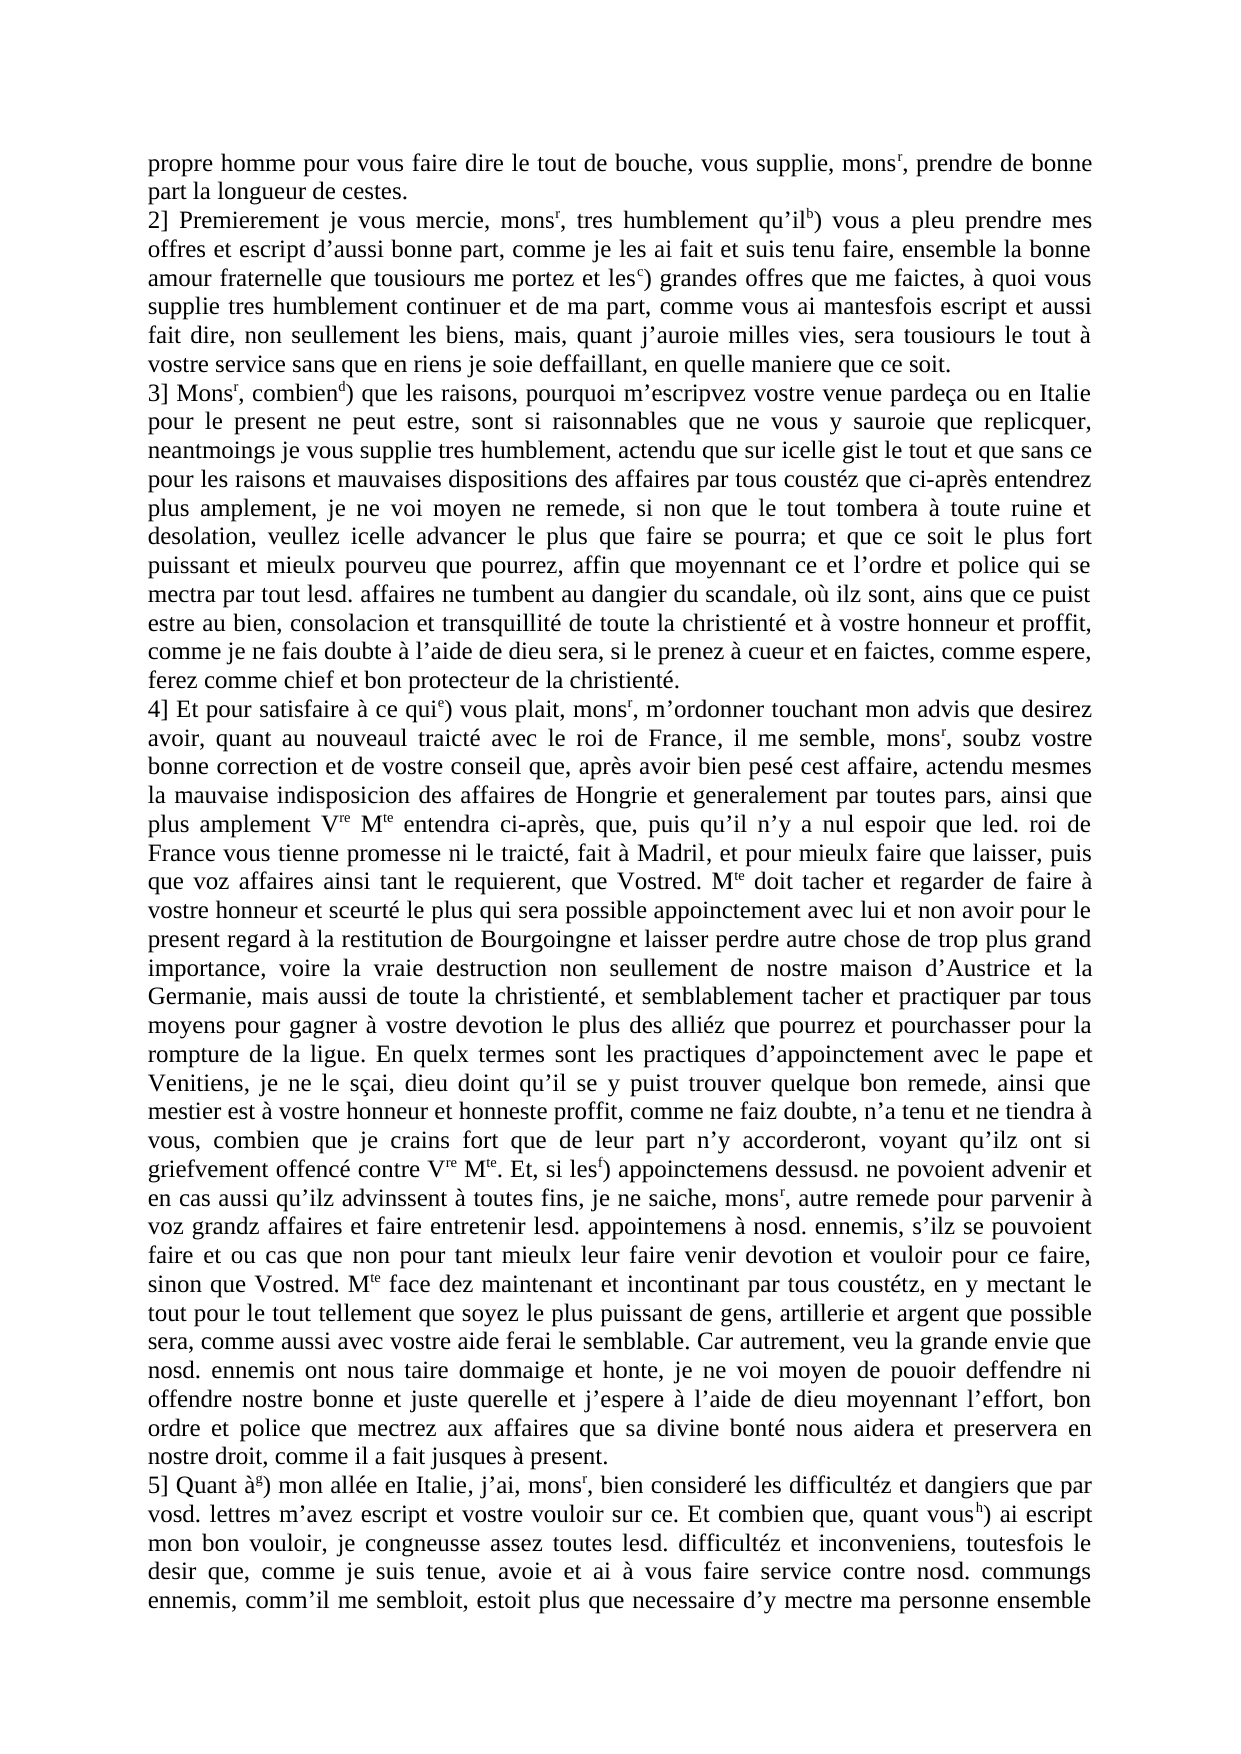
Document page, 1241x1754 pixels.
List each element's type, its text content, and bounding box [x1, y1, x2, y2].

text 4] Et pour satisfaire à ce quie) vous plait, monsr, m’ordonner touchant mon advis que desirez avoir, quant au nouveaul traicté avec le roi de France, il me semble, monsr, soubz vostre bonne correction et de vostre conseil que, après avoir bien pesé cest affaire, actendu mesmes la mauvaise indisposicion des affaires de Hongrie et generalement par toutes pars, ainsi que plus amplement Vre Mte entendra ci-après, que, puis qu’il n’y a nul espoir que led. roi de France vous tienne promesse ni le traicté, fait à Madril, et pour mieulx faire que laisser, puis que voz affaires ainsi tant le requierent, que Vostred. Mte doit tacher et regarder de faire à vostre honneur et sceurté le plus qui sera possible appoinctement avec lui et non avoir pour le present regard à la restitution de Bourgoingne et laisser perdre autre chose de trop plus grand importance, voire la vraie destruction non seullement de nostre maison d’Austrice et la Germanie, mais aussi de toute la christienté, et semblablement tacher et practiquer par tous moyens pour gagner à vostre devotion le plus des alliéz que pourrez et pourchasser pour la rompture de la ligue. En quelx termes sont les practiques d’appoinctement avec le pape et Venitiens, je ne le sçai, dieu doint qu’il se y puist trouver quelque bon remede, ainsi que mestier est à vostre honneur et honneste proffit, comme ne faiz doubte, n’a tenu et ne tiendra à vous, combien que je crains fort que de leur part n’y accorderont, voyant qu’ilz ont si griefvement offencé contre Vre Mte. Et, si lesf) appoinctemens dessusd. ne povoient advenir et en cas aussi qu’ilz advinssent à toutes fins, je ne saiche, monsr, autre remede pour parvenir à voz grandz affaires et faire entretenir lesd. appointemens à nosd. ennemis, s’ilz se pouvoient faire et ou cas que non pour tant mieulx leur faire venir devotion et vouloir pour ce faire, sinon que Vostred. Mte face dez maintenant et incontinant par tous coustétz, en y mectant le tout pour le tout tellement que soyez le plus puissant de gens, artillerie et argent que possible sera, comme aussi avec vostre aide ferai le semblable. Car autrement, veu la grande envie que nosd. ennemis ont nous taire dommaige et honte, je ne voi moyen de pouoir deffendre ni offendre nostre bonne et juste querelle et j’espere à l’aide de dieu moyennant l’effort, bon ordre et police que mectrez aux affaires que sa divine bonté nous aidera et preservera en nostre droit, comme il a fait jusques à present. [148, 694, 1093, 1470]
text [148, 1470, 1093, 1614]
text 2] Premierement je vous mercie, monsr, tres humblement qu’ilb) vous a pleu prendre mes offres et escript d’aussi bonne part, comme je les ai fait et suis tenu faire, ensemble la bonne amour fraternelle que tousiours me portez et lesc) grandes offres que me faictes, à quoi vous supplie tres humblement continuer et de ma part, comme vous ai mantesfois escript et aussi fait dire, non seullement les biens, mais, quant j’auroie milles vies, sera tousiours le tout à vostre service sans que en riens je soie deffaillant, en quelle maniere que ce soit. [148, 205, 1093, 378]
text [148, 148, 1093, 205]
text 3] Monsr, combiend) que les raisons, pourquoi m’escripvez vostre venue pardeça ou en Italie pour le present ne peut estre, sont si raisonnables que ne vous y sauroie que replicquer, neantmoings je vous supplie tres humblement, actendu que sur icelle gist le tout et que sans ce pour les raisons et mauvaises dispositions des affaires par tous coustéz que ci-après entendrez plus amplement, je ne voi moyen ne remede, si non que le tout tombera à toute ruine et desolation, veullez icelle advancer le plus que faire se pourra; et que ce soit le plus fort puissant et mieulx pourveu que pourrez, affin que moyennant ce et l’ordre et police qui se mectra par tout lesd. affaires ne tumbent au dangier du scandale, où ilz sont, ains que ce puist estre au bien, consolacion et transquillité de toute la christienté et à vostre honneur et proffit, comme je ne fais doubte à l’aide de dieu sera, si le prenez à cueur et en faictes, comme espere, ferez comme chief et bon protecteur de la christienté. [148, 378, 1093, 694]
